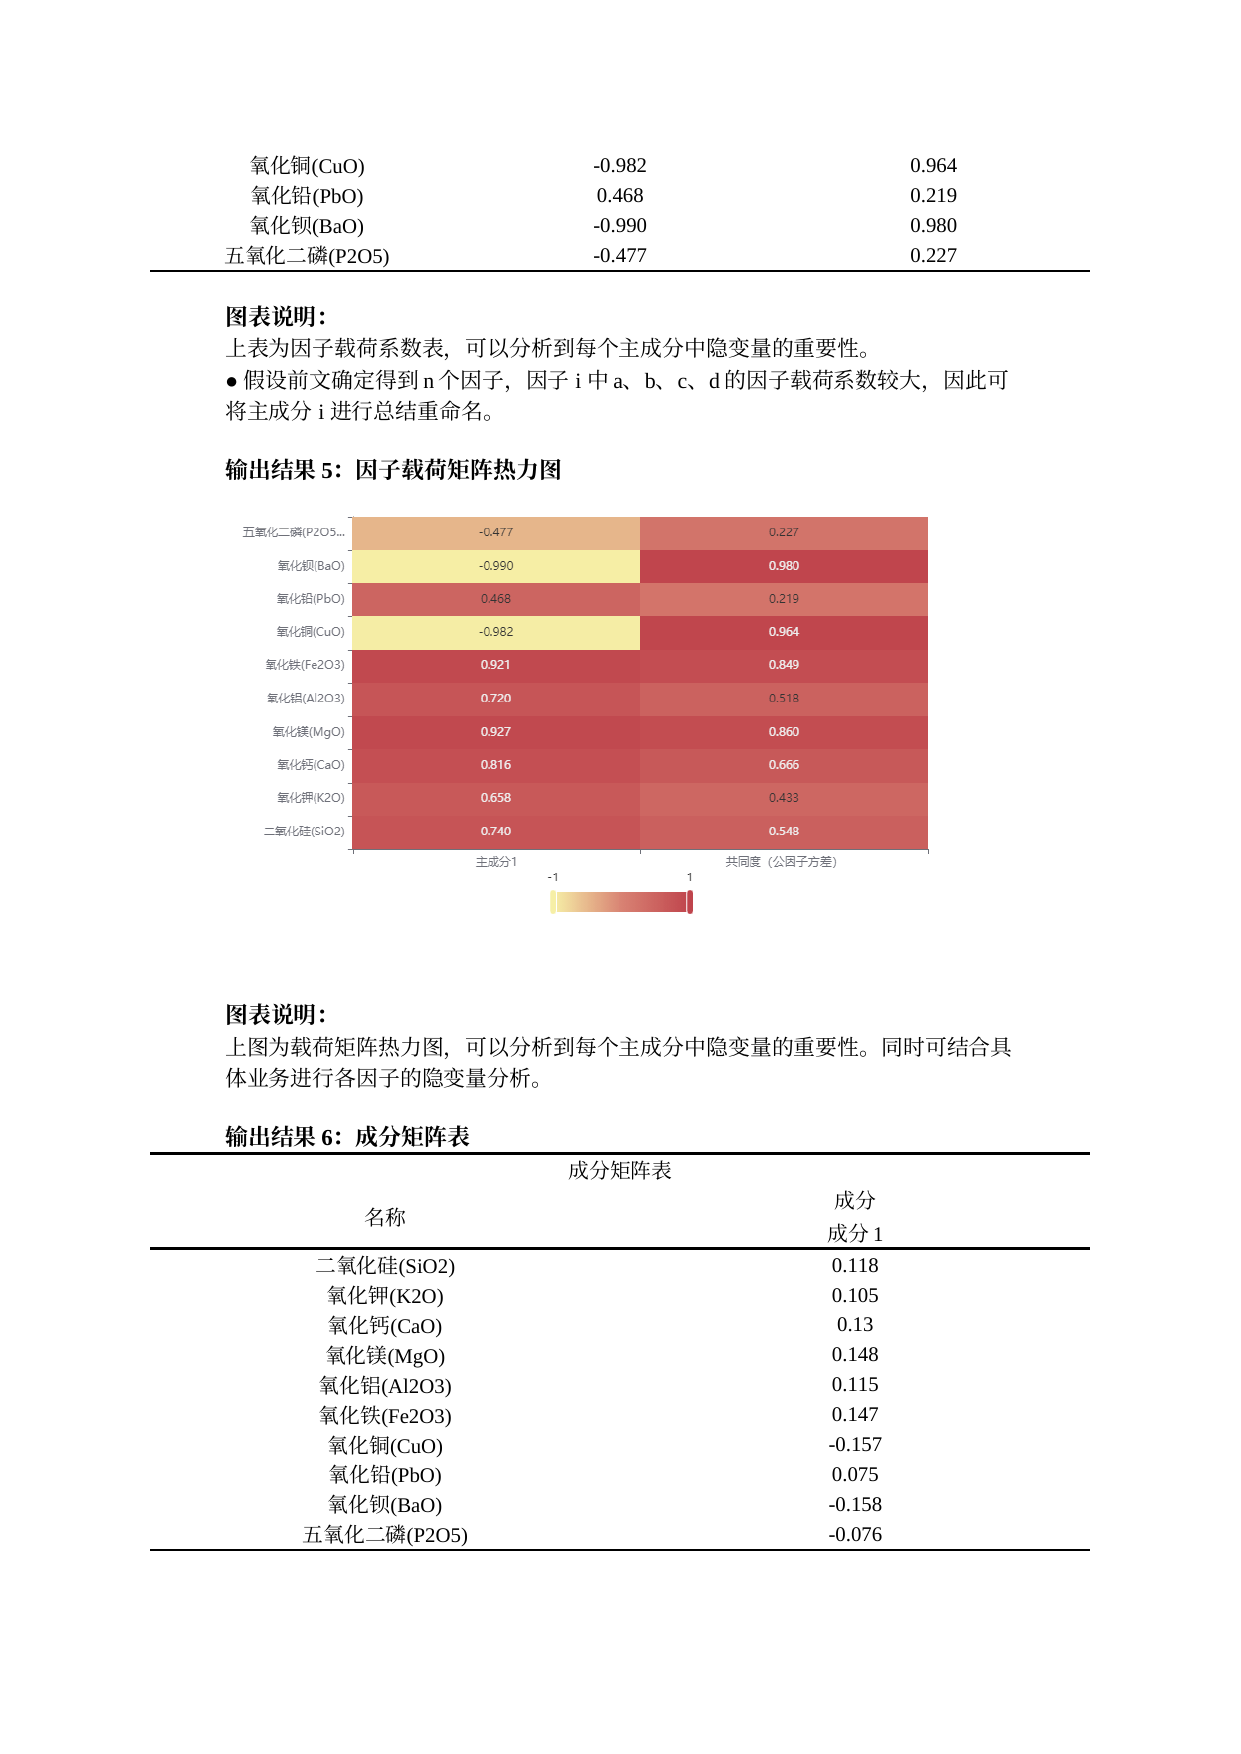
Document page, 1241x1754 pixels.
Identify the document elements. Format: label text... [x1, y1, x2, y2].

table_cell -0.158 [620, 1489, 1090, 1519]
table_cell -0.157 [620, 1429, 1090, 1459]
table_cell 0.468 [463, 180, 777, 210]
table_cell 成分1 [620, 1215, 1090, 1247]
table_cell 氧化铅(PbO) [150, 1459, 620, 1489]
table_cell 0.13 [620, 1310, 1090, 1339]
table_cell 氧化铅(PbO) [150, 180, 463, 210]
text 上表为因子载荷系数表，可以分析到每个主成分中隐变量的重要性。 ● 假设前文确定得到n个因子，因子 i 中a、b、c、d的因子载荷系数较大，因此可将主成分 i 进行总结重命名。 [225, 331, 1015, 426]
table_cell 成分 [620, 1185, 1090, 1214]
table_cell 氧化钡(BaO) [150, 210, 463, 240]
table_cell -0.990 [463, 210, 777, 240]
table_cell -0.477 [463, 240, 777, 269]
table_cell 0.219 [777, 180, 1090, 210]
text 上图为载荷矩阵热力图，可以分析到每个主成分中隐变量的重要性。同时可结合具体业务进行各因子的隐变量分析。 [225, 1030, 1015, 1093]
table_header 成分矩阵表 [150, 1155, 1090, 1185]
table_cell 氧化铁(Fe2O3) [150, 1399, 620, 1429]
table_cell 0.075 [620, 1459, 1090, 1489]
text 图表说明： [225, 272, 1015, 331]
table_cell -0.076 [620, 1519, 1090, 1549]
table_cell 氧化铜(CuO) [150, 1429, 620, 1459]
table_cell 0.964 [777, 150, 1090, 180]
table_cell 0.980 [777, 210, 1090, 240]
table_cell 0.227 [777, 240, 1090, 269]
table_cell 0.147 [620, 1399, 1090, 1429]
text 输出结果6：成分矩阵表 [225, 1093, 1015, 1152]
table_cell 0.115 [620, 1369, 1090, 1399]
table_cell 氧化钡(BaO) [150, 1489, 620, 1519]
table_cell 0.118 [620, 1250, 1090, 1279]
table_cell 氧化钾(K2O) [150, 1280, 620, 1309]
table_cell 氧化钙(CaO) [150, 1310, 620, 1339]
picture [229, 485, 1011, 919]
table_cell 0.148 [620, 1339, 1090, 1369]
text 输出结果5：因子载荷矩阵热力图 [225, 426, 1015, 485]
table_cell 氧化铜(CuO) [150, 150, 463, 180]
table_cell 二氧化硅(SiO2) [150, 1250, 620, 1279]
table_cell 0.105 [620, 1280, 1090, 1309]
table_cell 五氧化二磷(P2O5) [150, 240, 463, 269]
text 图表说明： [225, 971, 1015, 1030]
table_cell 氧化铝(Al2O3) [150, 1369, 620, 1399]
table_cell -0.982 [463, 150, 777, 180]
table_cell 氧化镁(MgO) [150, 1339, 620, 1369]
table_cell 五氧化二磷(P2O5) [150, 1519, 620, 1549]
table_cell 名称 [150, 1185, 620, 1247]
